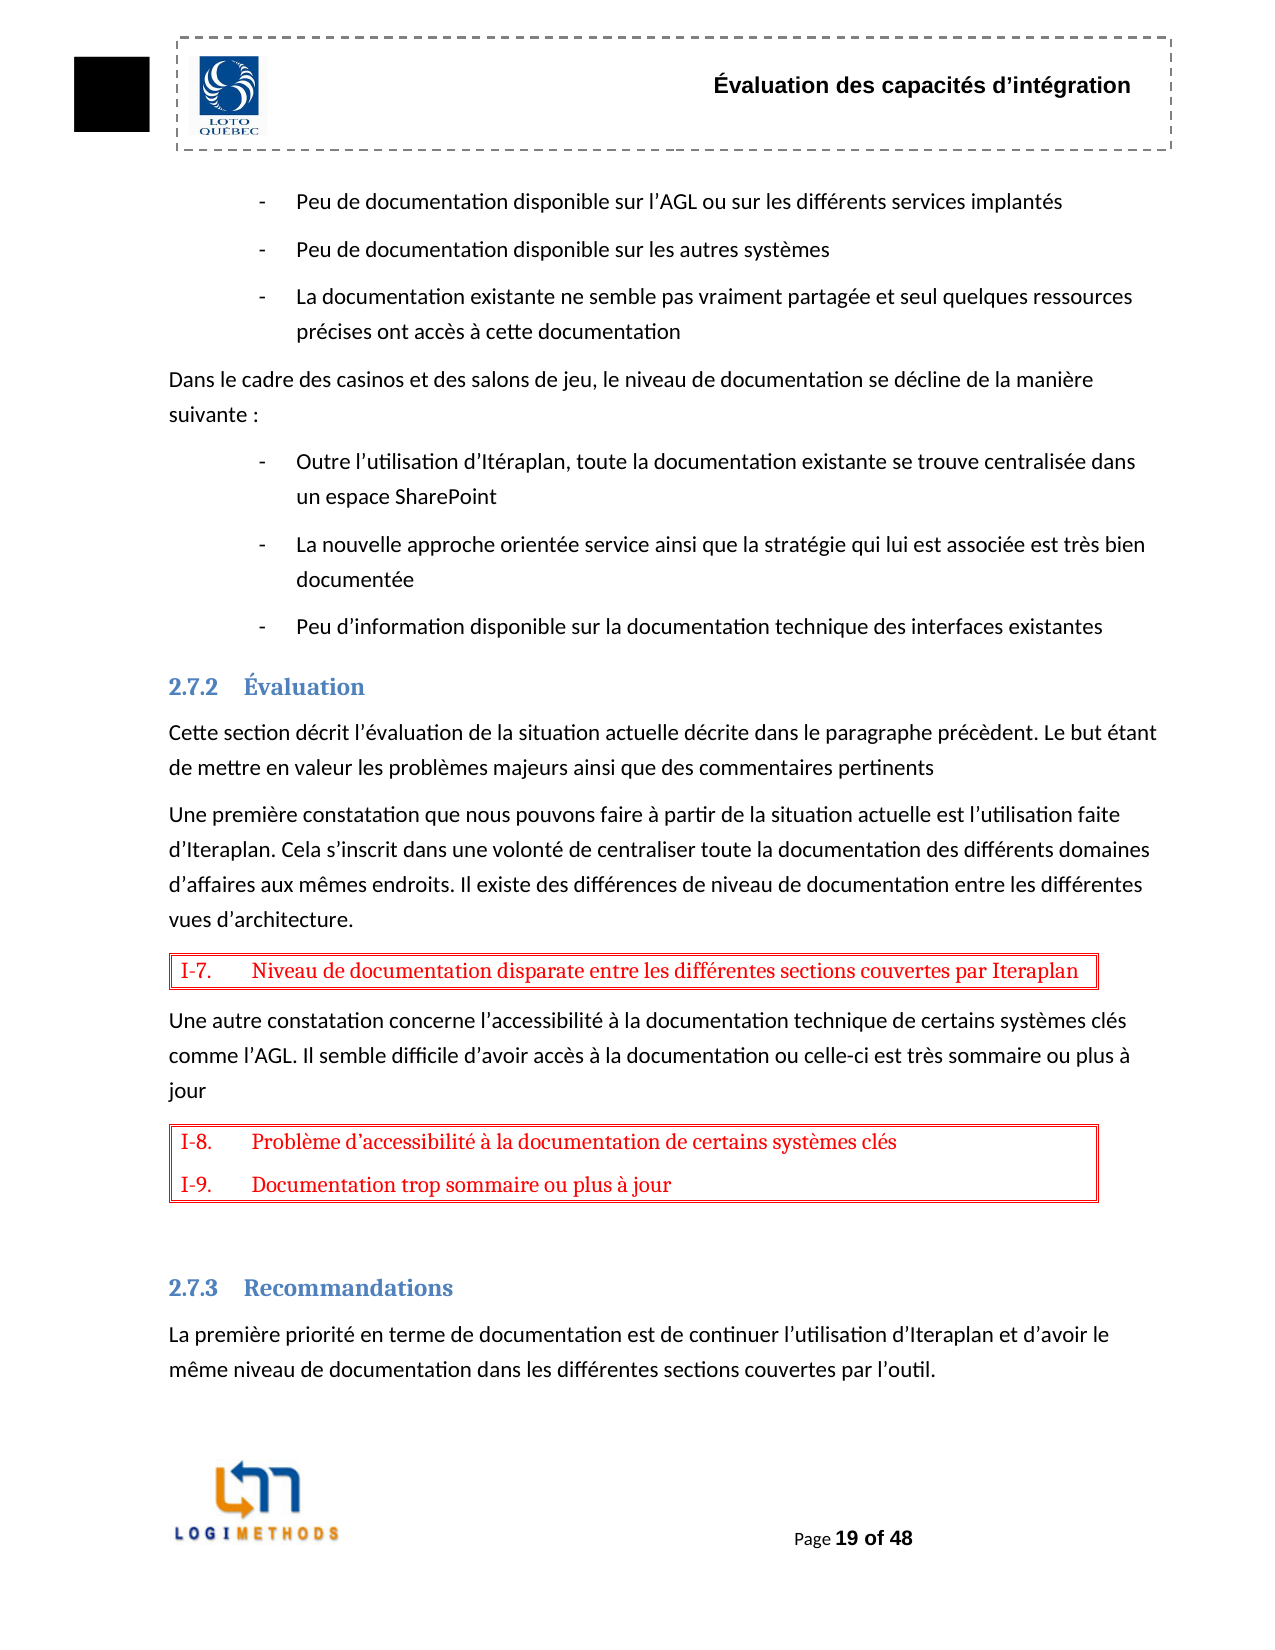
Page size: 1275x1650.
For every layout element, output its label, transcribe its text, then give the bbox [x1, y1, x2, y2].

text Une première constatation que nous pouvons faire à partir de la situation actuelle est l’utilisation faite d’Iteraplan. Cela s’inscrit dans une volonté de centraliser toute la documentation des différents domaines d’affaires aux mêmes endroits. Il existe des différences de niveau de documentation entre les différentes vues d’architecture. [169, 801, 1162, 933]
text Dans le cadre des casinos et des salons de jeu, le niveau de documentation se décline de la manière suivante : [169, 365, 1162, 428]
subtitle Recommandations [169, 1274, 1162, 1303]
text La première priorité en terme de documentation est de continuer l’utilisation d’Iteraplan et d’avoir le même niveau de documentation dans les différentes sections couvertes par l’outil. [169, 1320, 1162, 1383]
list Peu d’information disponible sur la documentation technique des interfaces existantes [259, 612, 1162, 641]
text Problème d’accessibilité à la documentation de certains systèmes clés [172, 1127, 1096, 1155]
list Peu de documentation disponible sur les autres systèmes [259, 235, 1162, 263]
picture [168, 1459, 345, 1546]
text Cette section décrit l’évaluation de la situation actuelle décrite dans le paragraphe précèdent. Le but étant de mettre en valeur les problèmes majeurs ainsi que des commentaires pertinents [169, 718, 1162, 781]
text Documentation trop sommaire ou plus à jour [172, 1166, 1096, 1200]
text Une autre constatation concerne l’accessibilité à la documentation technique de certains systèmes clés comme l’AGL. Il semble difficile d’avoir accès à la documentation ou celle-ci est très sommaire ou plus à jour [169, 1006, 1162, 1104]
subtitle Évaluation [169, 672, 1162, 701]
list La documentation existante ne semble pas vraiment partagée et seul quelques ressources précises ont accès à cette documentation [259, 282, 1162, 346]
list Peu de documentation disponible sur l’AGL ou sur les différents services implantés [259, 187, 1162, 216]
list La nouvelle approche orientée service ainsi que la stratégie qui lui est associée est très bien documentée [259, 530, 1162, 593]
picture [188, 56, 268, 135]
list Outre l’utilisation d’Itéraplan, toute la documentation existante se trouve centralisée dans un espace SharePoint [259, 447, 1162, 511]
